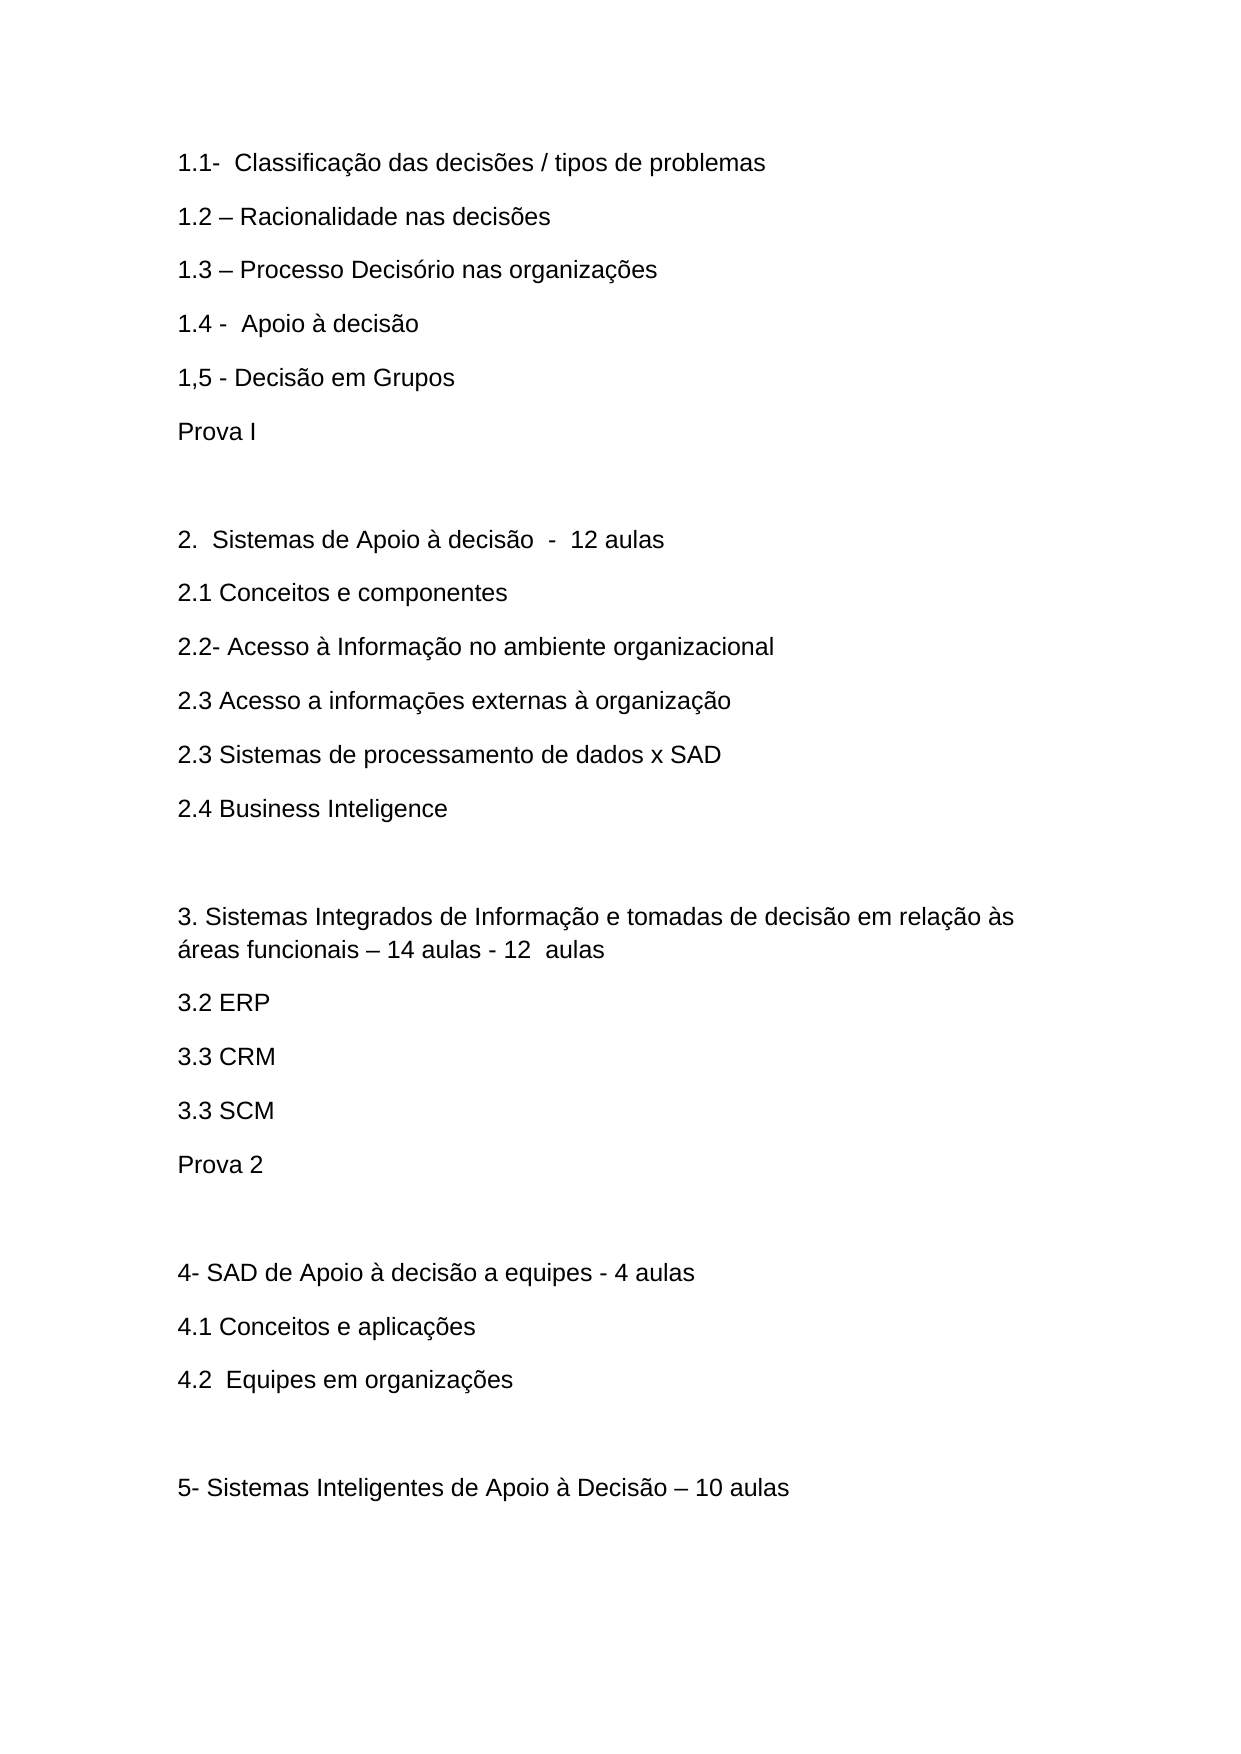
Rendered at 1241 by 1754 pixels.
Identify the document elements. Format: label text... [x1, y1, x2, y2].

text Prova I [177, 417, 1063, 446]
text 3. Sistemas Integrados de Informação e tomadas de decisão em relação às áreas funcionais – 14 aulas - 12 aulas [177, 902, 1063, 963]
text 5- Sistemas Inteligentes de Apoio à Decisão – 10 aulas [177, 1473, 1063, 1502]
text 1,5 - Decisão em Grupos [177, 363, 1063, 392]
text 1.2 – Racionalidade nas decisões [177, 201, 1063, 230]
text 4.2 Equipes em organizações [177, 1365, 1063, 1394]
text 1.3 – Processo Decisório nas organizações [177, 255, 1063, 284]
text 1.1- Classificação das decisões / tipos de problemas [177, 148, 1063, 176]
text 2.3 Acesso a informaçōes externas à organização [177, 686, 1063, 715]
text 3.3 CRM [177, 1042, 1063, 1071]
text 2.2- Acesso à Informação no ambiente organizacional [177, 632, 1063, 661]
text 3.3 SCM [177, 1096, 1063, 1125]
text 3.2 ERP [177, 988, 1063, 1017]
text 2. Sistemas de Apoio à decisão - 12 aulas [177, 524, 1063, 553]
text 2.3 Sistemas de processamento de dados x SAD [177, 740, 1063, 769]
text 1.4 - Apoio à decisão [177, 309, 1063, 338]
text 4.1 Conceitos e aplicações [177, 1312, 1063, 1340]
text 2.4 Business Inteligence [177, 794, 1063, 823]
text 4- SAD de Apoio à decisão a equipes - 4 aulas [177, 1258, 1063, 1286]
text Prova 2 [177, 1150, 1063, 1179]
text 2.1 Conceitos e componentes [177, 578, 1063, 607]
